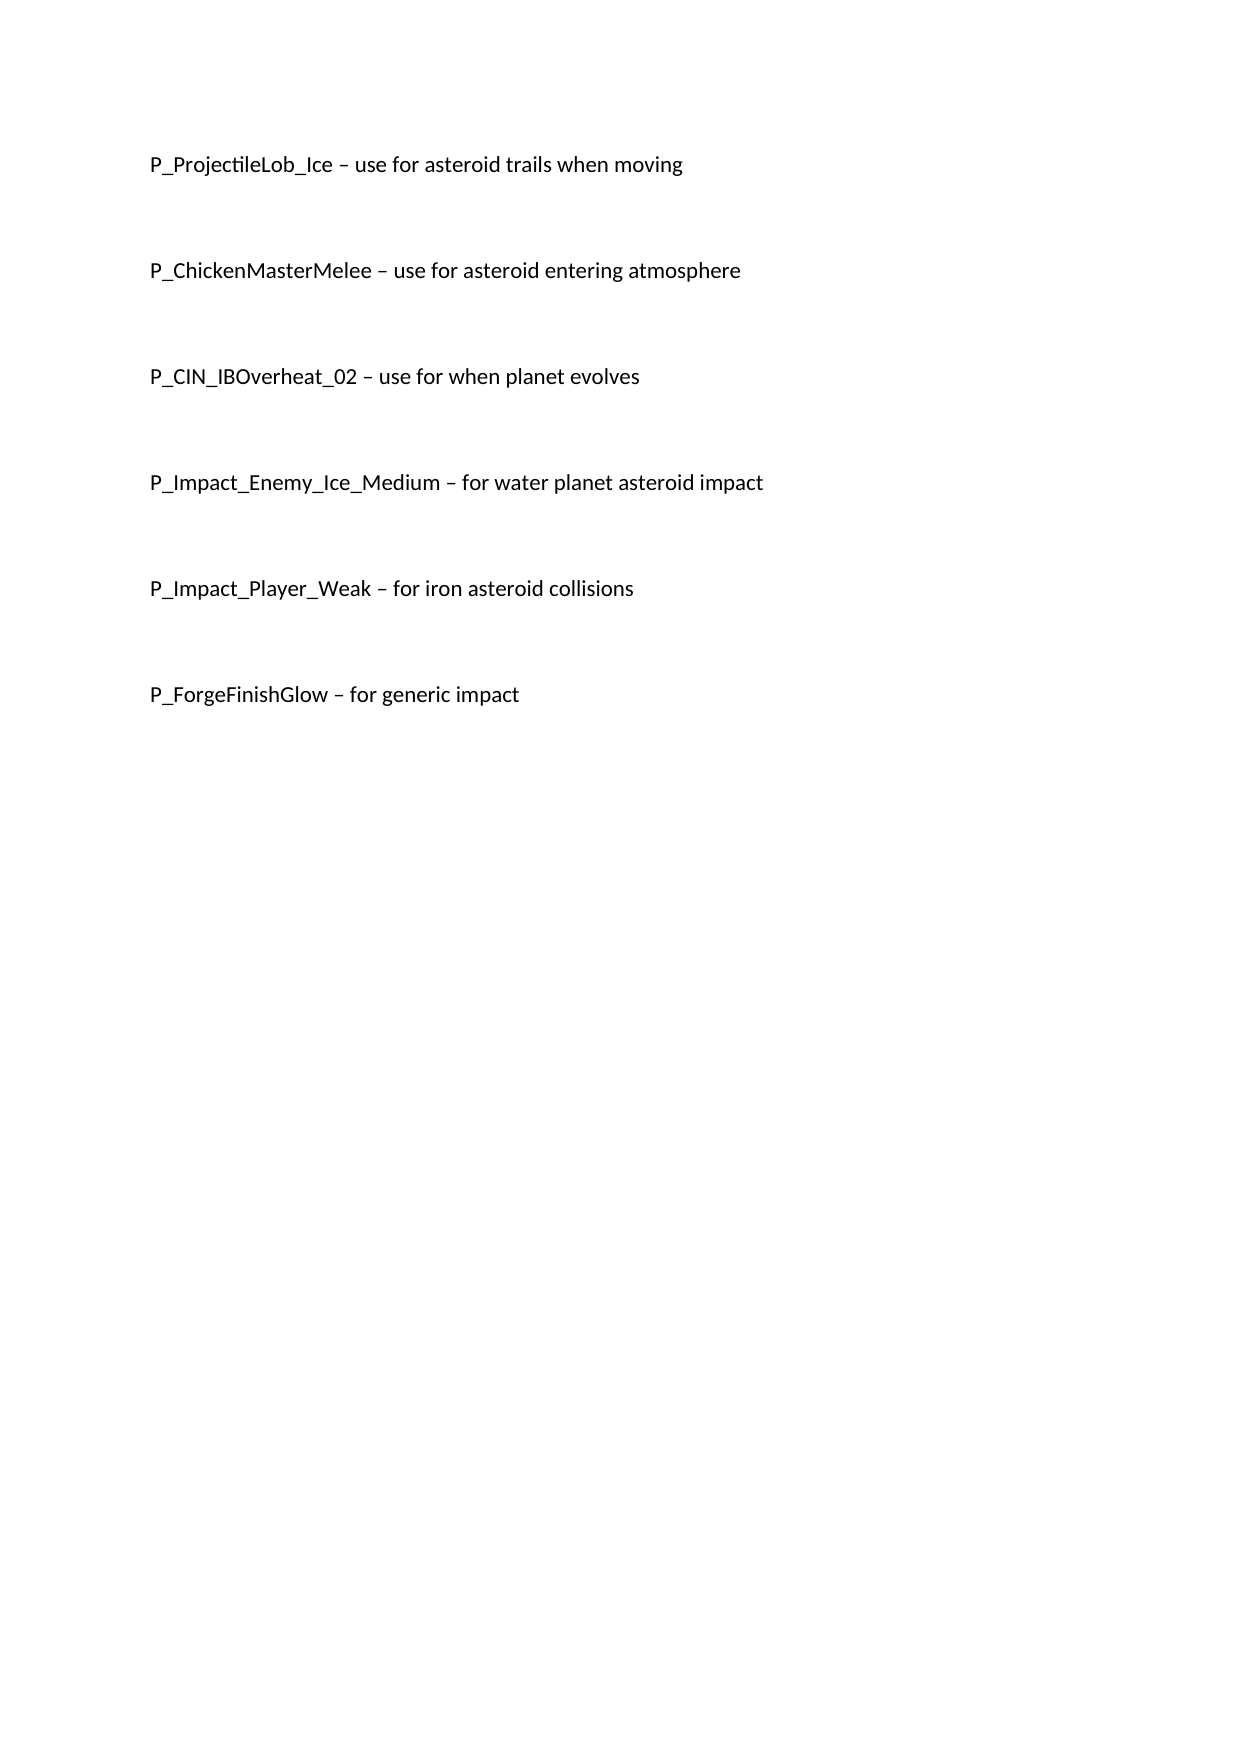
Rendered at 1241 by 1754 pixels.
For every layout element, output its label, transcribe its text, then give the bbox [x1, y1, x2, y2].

text P_CIN_IBOverheat_02 – use for when planet evolves [150, 362, 1090, 390]
text P_ForgeFinishGlow – for generic impact [150, 680, 1090, 708]
text P_Impact_Player_Weak – for iron asteroid collisions [150, 574, 1090, 602]
text P_ChickenMasterMelee – use for asteroid entering atmosphere [150, 256, 1090, 284]
text P_ProjectileLob_Ice – use for asteroid trails when moving [150, 150, 1090, 178]
text P_Impact_Enemy_Ice_Medium – for water planet asteroid impact [150, 468, 1090, 496]
